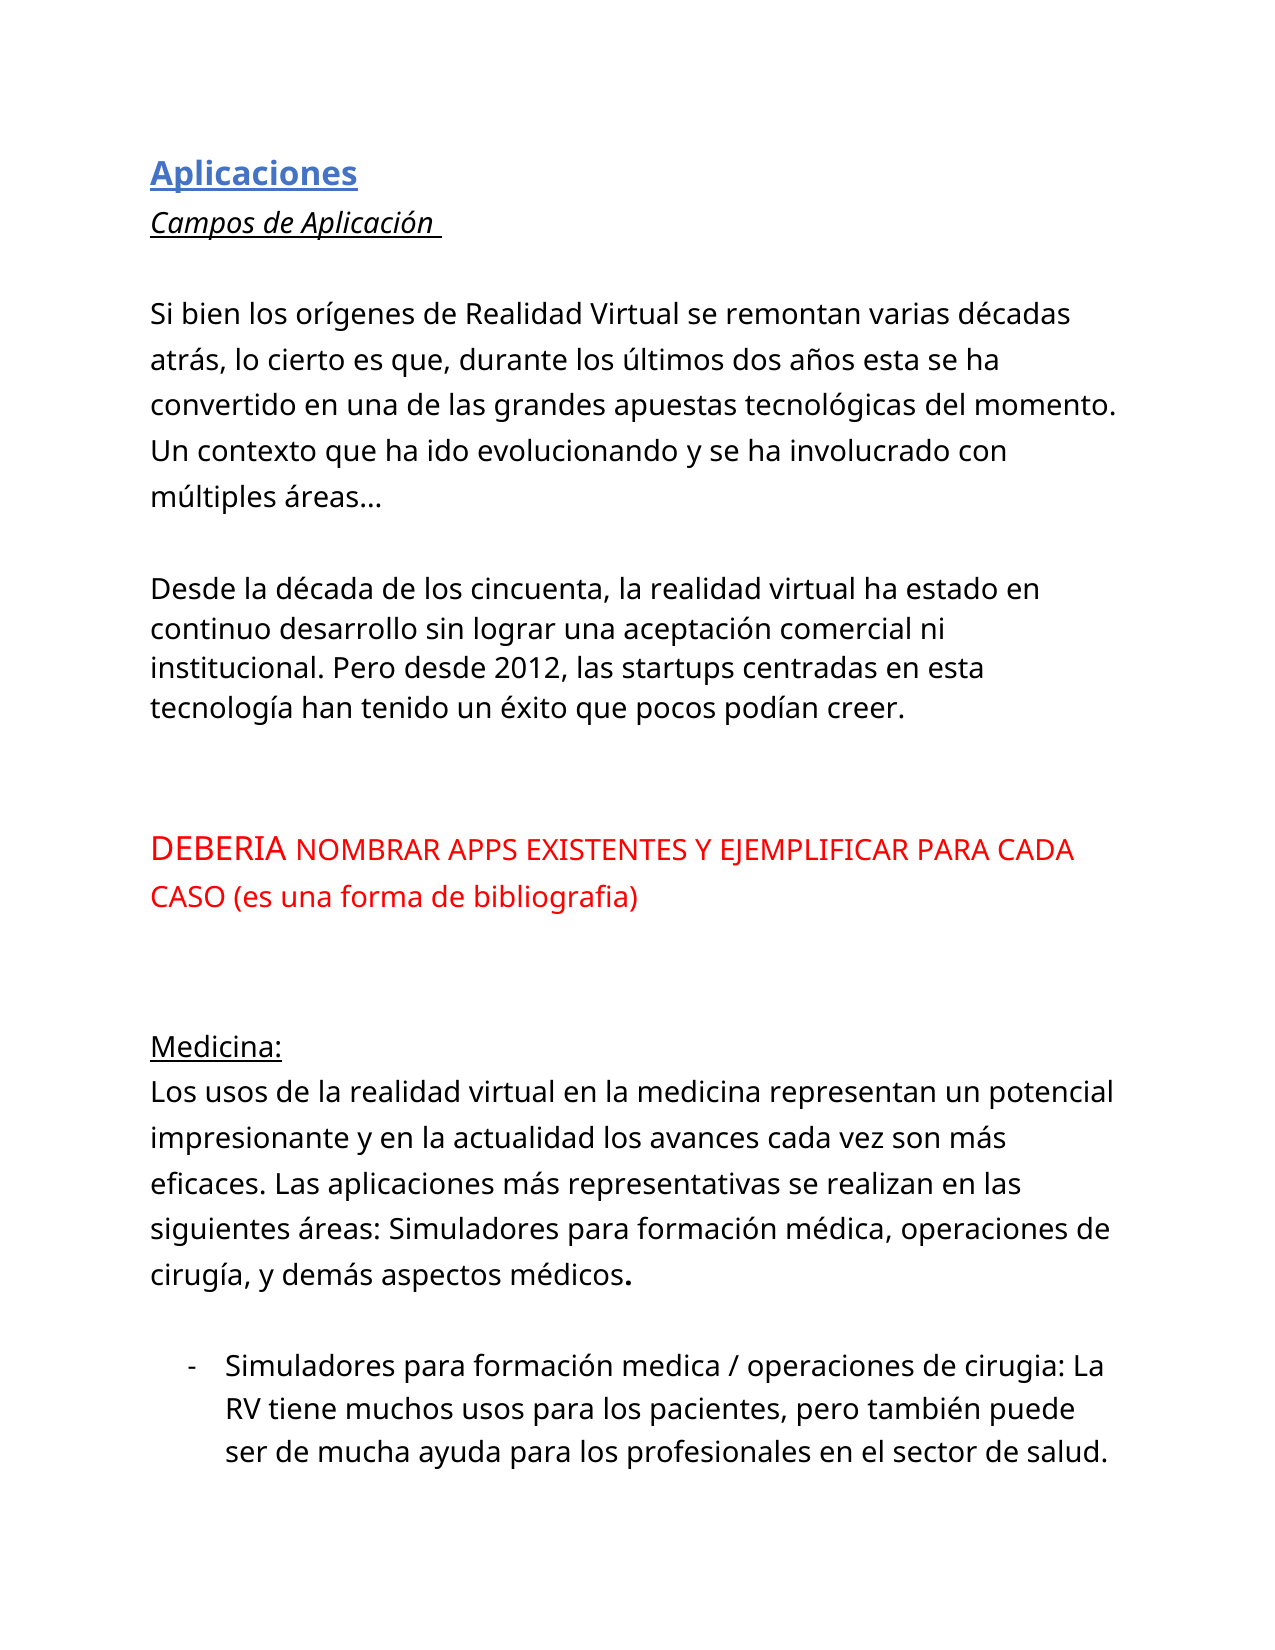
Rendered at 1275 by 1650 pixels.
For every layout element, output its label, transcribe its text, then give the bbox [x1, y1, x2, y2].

text Desde la década de los cincuenta, la realidad virtual ha estado en continuo desarrollo sin lograr una aceptación comercial ni institucional. Pero desde 2012, las startups centradas en esta tecnología han tenido un éxito que pocos podían creer. [150, 568, 1125, 727]
text Campos de Aplicación [150, 202, 1125, 242]
text Si bien los orígenes de Realidad Virtual se remontan varias décadas atrás, lo cierto es que, durante los últimos dos años esta se ha convertido en una de las grandes apuestas tecnológicas del momento. Un contexto que ha ido evolucionando y se ha involucrado con múltiples áreas… [150, 293, 1125, 516]
text Medicina: [150, 1026, 1125, 1066]
text DEBERIA NOMBRAR APPS EXISTENTES Y EJEMPLIFICAR PARA CADA CASO (es una forma de bibliografia) [150, 825, 1125, 916]
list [187, 1346, 1125, 1471]
text Los usos de la realidad virtual en la medicina representan un potencial impresionante y en la actualidad los avances cada vez son más eficaces. Las aplicaciones más representativas se realizan en las siguientes áreas: Simuladores para formación médica, operaciones de cirugía, y demás aspectos médicos. [150, 1072, 1125, 1294]
text Aplicaciones [150, 150, 1125, 195]
